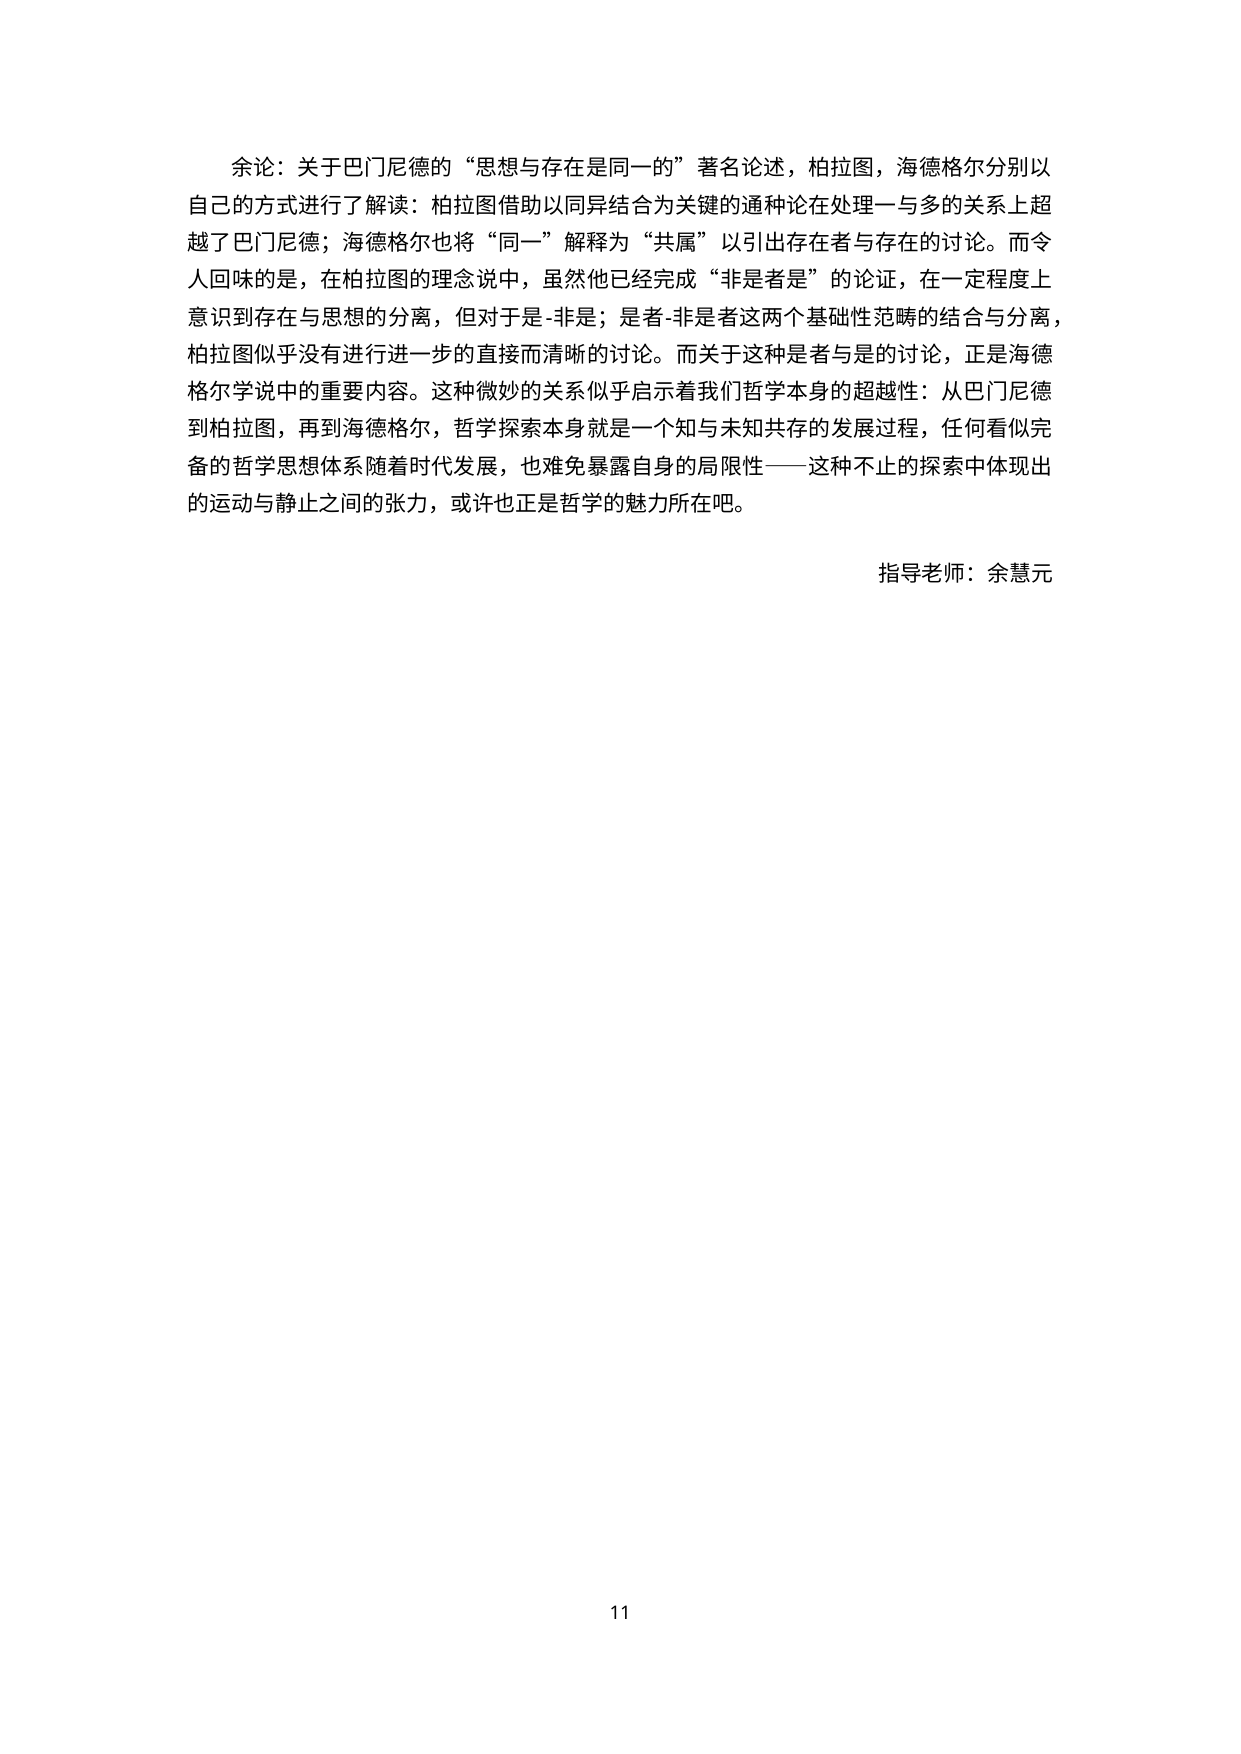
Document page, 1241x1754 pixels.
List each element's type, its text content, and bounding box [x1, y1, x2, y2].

text 指导老师：余慧元 [187, 555, 1053, 588]
text 余论：关于巴门尼德的“思想与存在是同一的”著名论述，柏拉图，海德格尔分别以自己的方式进行了解读：柏拉图借助以同异结合为关键的通种论在处理一与多的关系上超越了巴门尼德；海德格尔也将“同一”解释为“共属”以引出存在者与存在的讨论。而令人回味的是，在柏拉图的理念说中，虽然他已经完成“非是者是”的论证，在一定程度上意识到存在与思想的分离，但对于是-非是；是者-非是者这两个基础性范畴的结合与分离，柏拉图似乎没有进行进一步的直接而清晰的讨论。而关于这种是者与是的讨论，正是海德格尔学说中的重要内容。这种微妙的关系似乎启示着我们哲学本身的超越性：从巴门尼德到柏拉图，再到海德格尔，哲学探索本身就是一个知与未知共存的发展过程，任何看似完备的哲学思想体系随着时代发展，也难免暴露自身的局限性——这种不止的探索中体现出的运动与静止之间的张力，或许也正是哲学的魅力所在吧。 [187, 150, 1053, 518]
